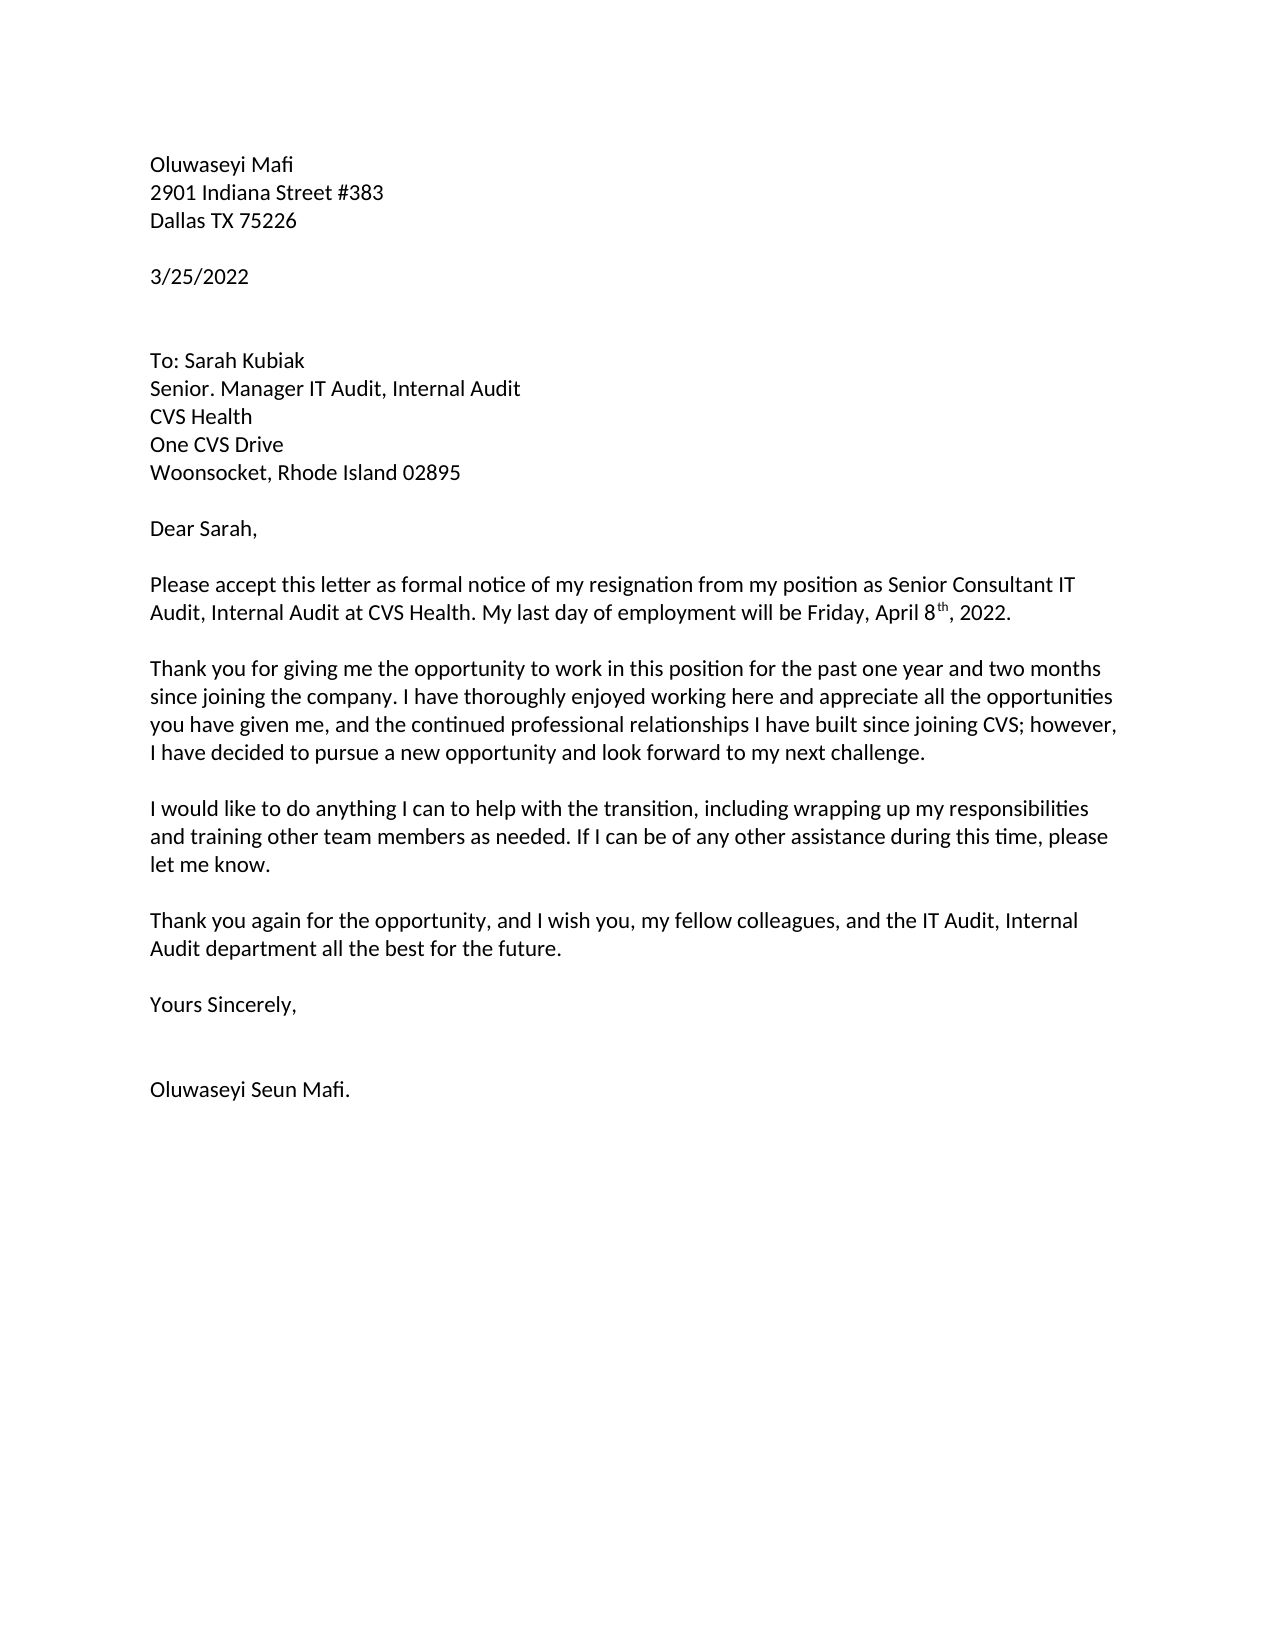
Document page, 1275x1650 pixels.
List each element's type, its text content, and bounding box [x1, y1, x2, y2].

text CVS Health [150, 402, 1125, 430]
text Thank you for giving me the opportunity to work in this position for the past one year and two months since joining the company. I have thoroughly enjoyed working here and appreciate all the opportunities you have given me, and the continued professional relationships I have built since joining CVS; however, I have decided to pursue a new opportunity and look forward to my next challenge. [150, 654, 1125, 766]
text Senior. Manager IT Audit, Internal Audit [150, 374, 1125, 402]
text Woonsocket, Rhode Island 02895 [150, 458, 1125, 486]
text Oluwaseyi Mafi [150, 150, 1125, 178]
text Yours Sincerely, [150, 991, 1125, 1019]
text Dear Sarah, [150, 514, 1125, 542]
text Oluwaseyi Seun Mafi. [150, 1075, 1125, 1103]
text Please accept this letter as formal notice of my resignation from my position as Senior Consultant IT Audit, Internal Audit at CVS Health. My last day of employment will be Friday, April 8th, 2022. [150, 570, 1125, 626]
text I would like to do anything I can to help with the transition, including wrapping up my responsibilities and training other team members as needed. If I can be of any other assistance during this time, please let me know. [150, 794, 1125, 878]
text To: Sarah Kubiak [150, 346, 1125, 374]
text 2901 Indiana Street #383 [150, 178, 1125, 206]
text 3/25/2022 [150, 262, 1125, 290]
text One CVS Drive [150, 430, 1125, 458]
text Thank you again for the opportunity, and I wish you, my fellow colleagues, and the IT Audit, Internal Audit department all the best for the future. [150, 907, 1125, 963]
text Dallas TX 75226 [150, 206, 1125, 234]
